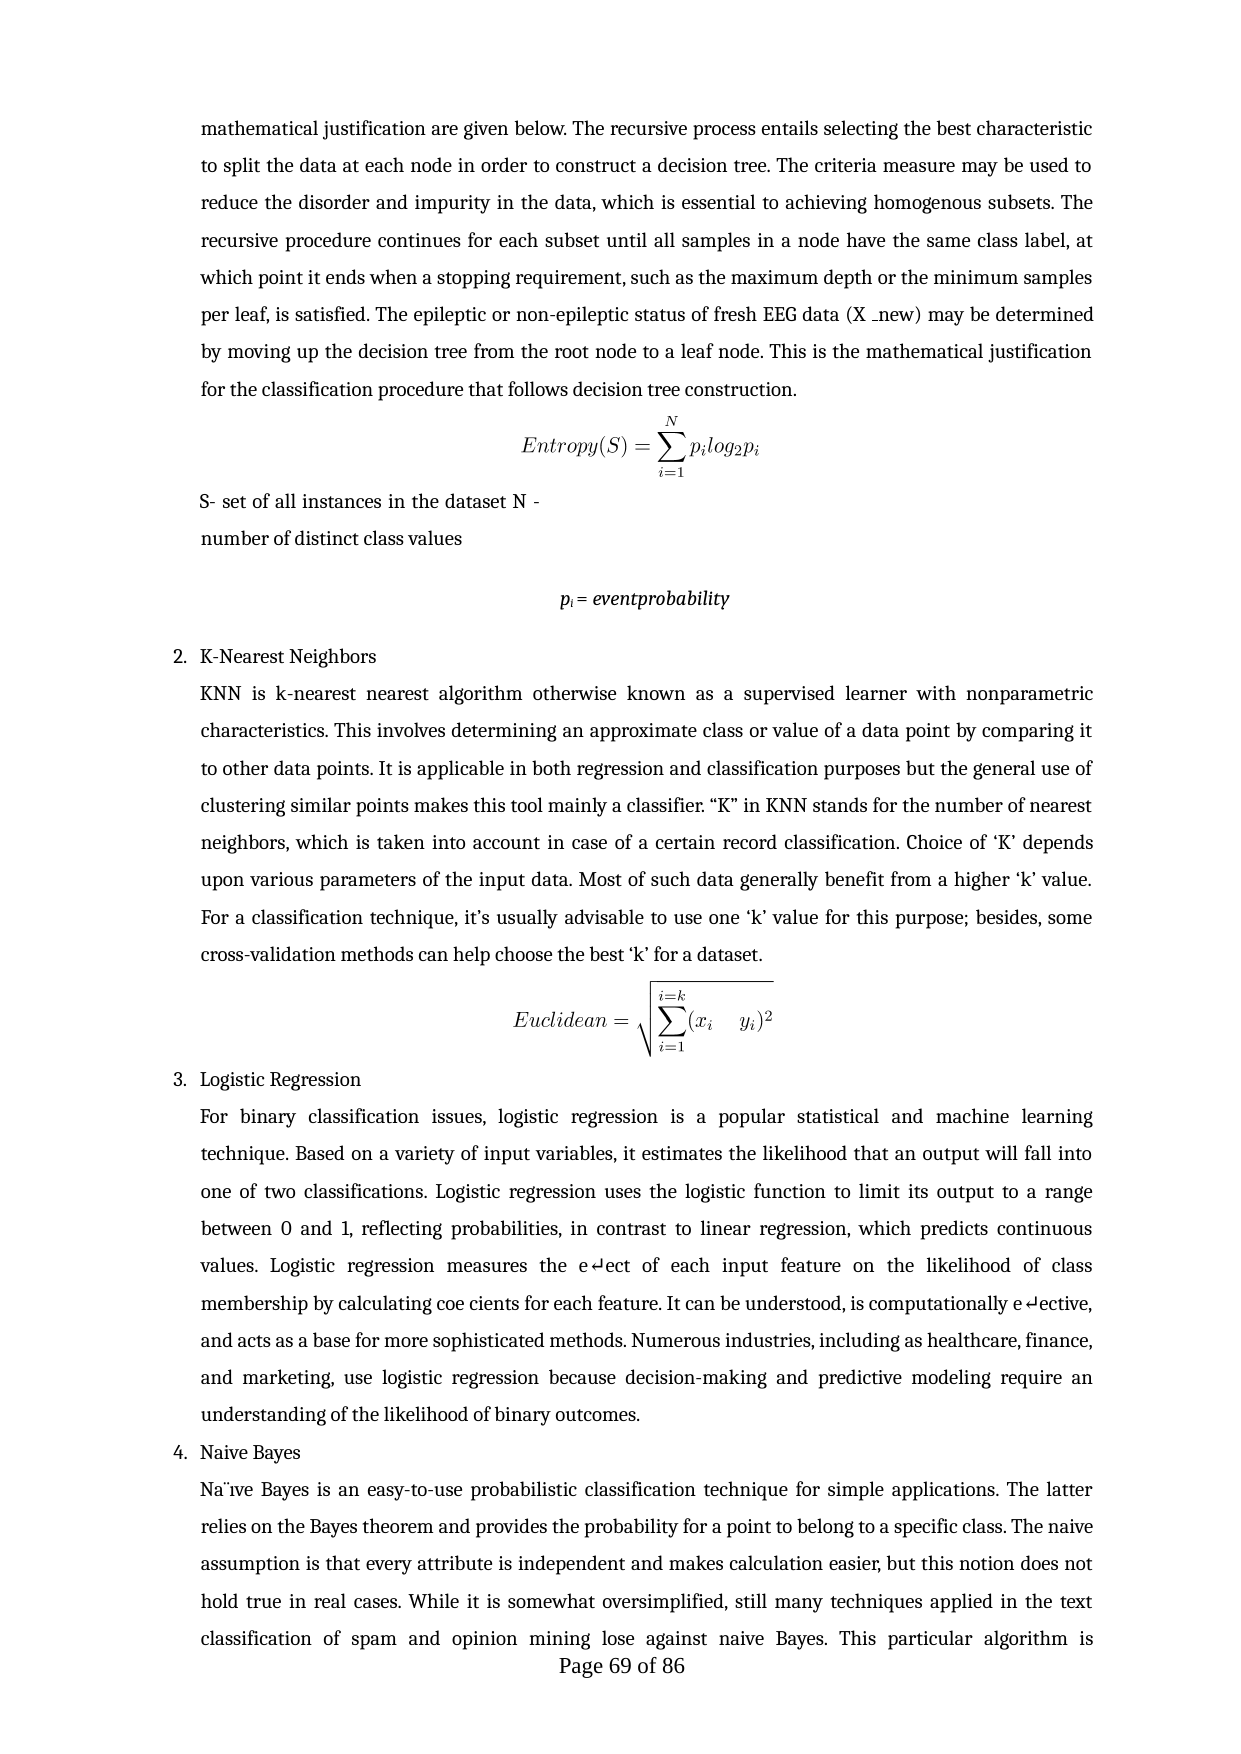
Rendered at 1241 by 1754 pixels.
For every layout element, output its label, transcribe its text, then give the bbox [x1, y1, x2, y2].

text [199, 116, 1094, 401]
text KNN is k-nearest nearest algorithm otherwise known as a supervised learner with nonparametric characteristics. This involves determining an approximate class or value of a data point by comparing it to other data points. It is applicable in both regression and classification purposes but the general use of clustering similar points makes this tool mainly a classifier. “K” in KNN stands for the number of nearest neighbors, which is taken into account in case of a certain record classification. Choice of ‘K’ depends upon various parameters of the input data. Most of such data generally benefit from a higher ‘k’ value. For a classification technique, it’s usually advisable to use one ‘k’ value for this purpose; besides, some cross-validation methods can help choose the best ‘k’ for a dataset. [199, 682, 1094, 967]
list Naive Bayes [173, 1441, 1094, 1464]
picture [512, 980, 774, 1057]
list Logistic Regression [173, 1068, 1094, 1092]
picture [520, 415, 759, 477]
text pi = eventprobability [195, 587, 1096, 611]
list K-Nearest Neighbors [173, 645, 1094, 669]
text For binary classification issues, logistic regression is a popular statistical and machine learning technique. Based on a variety of input variables, it estimates the likelihood that an output will fall into one of two classifications. Logistic regression uses the logistic function to limit its output to a range between 0 and 1, reflecting probabilities, in contrast to linear regression, which predicts continuous values. Logistic regression measures the e↵ect of each input feature on the likelihood of class membership by calculating coe cients for each feature. It can be understood, is computationally e↵ective, and acts as a base for more sophisticated methods. Numerous industries, including as healthcare, finance, and marketing, use logistic regression because decision-making and predictive modeling require an understanding of the likelihood of binary outcomes. [199, 1105, 1094, 1427]
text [199, 1477, 1094, 1651]
text S- set of all instances in the dataset N - number of distinct class values [199, 490, 540, 551]
